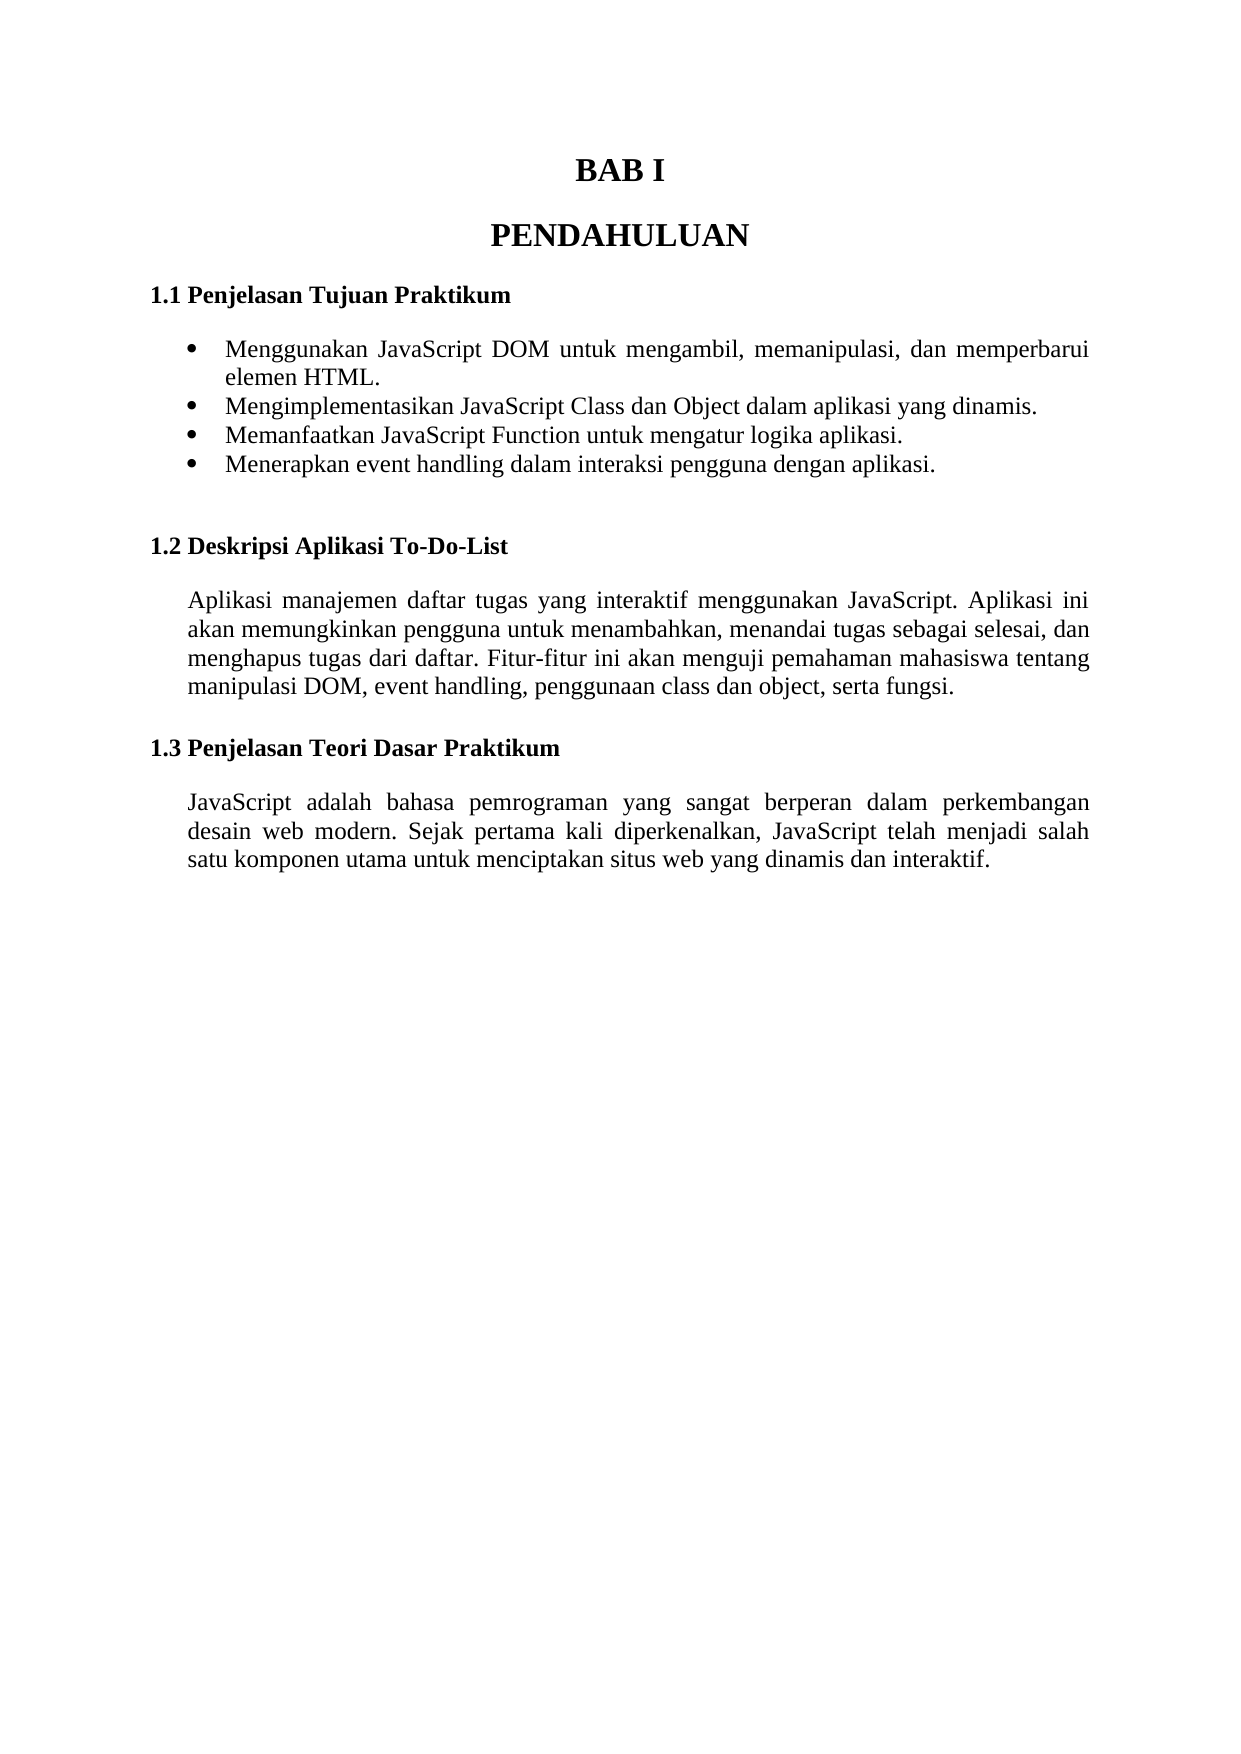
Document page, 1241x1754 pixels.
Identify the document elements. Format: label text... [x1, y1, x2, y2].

list Menggunakan JavaScript DOM untuk mengambil, memanipulasi, dan memperbarui elemen HTML. [187, 334, 1090, 391]
text PENDAHULUAN [150, 215, 1090, 253]
list Memanfaatkan JavaScript Function untuk mengatur logika aplikasi. [187, 420, 1090, 449]
list Mengimplementasikan JavaScript Class dan Object dalam aplikasi yang dinamis. [187, 391, 1090, 420]
text Aplikasi manajemen daftar tugas yang interaktif menggunakan JavaScript. Aplikasi ini akan memungkinkan pengguna untuk menambahkan, menandai tugas sebagai selesai, dan menghapus tugas dari daftar. Fitur-fitur ini akan menguji pemahaman mahasiswa tentang manipulasi DOM, event handling, penggunaan class dan object, serta fungsi. [187, 585, 1090, 700]
text JavaScript adalah bahasa pemrograman yang sangat berperan dalam perkembangan desain web modern. Sejak pertama kali diperkenalkan, JavaScript telah menjadi salah satu komponen utama untuk menciptakan situs web yang dinamis dan interaktif. [187, 787, 1090, 873]
list Deskripsi Aplikasi To-Do-List [150, 531, 1090, 560]
list Penjelasan Teori Dasar Praktikum [150, 733, 1090, 762]
text BAB I [150, 150, 1090, 188]
list Menerapkan event handling dalam interaksi pengguna dengan aplikasi. [187, 449, 1090, 477]
list Penjelasan Tujuan Praktikum [150, 280, 1090, 308]
